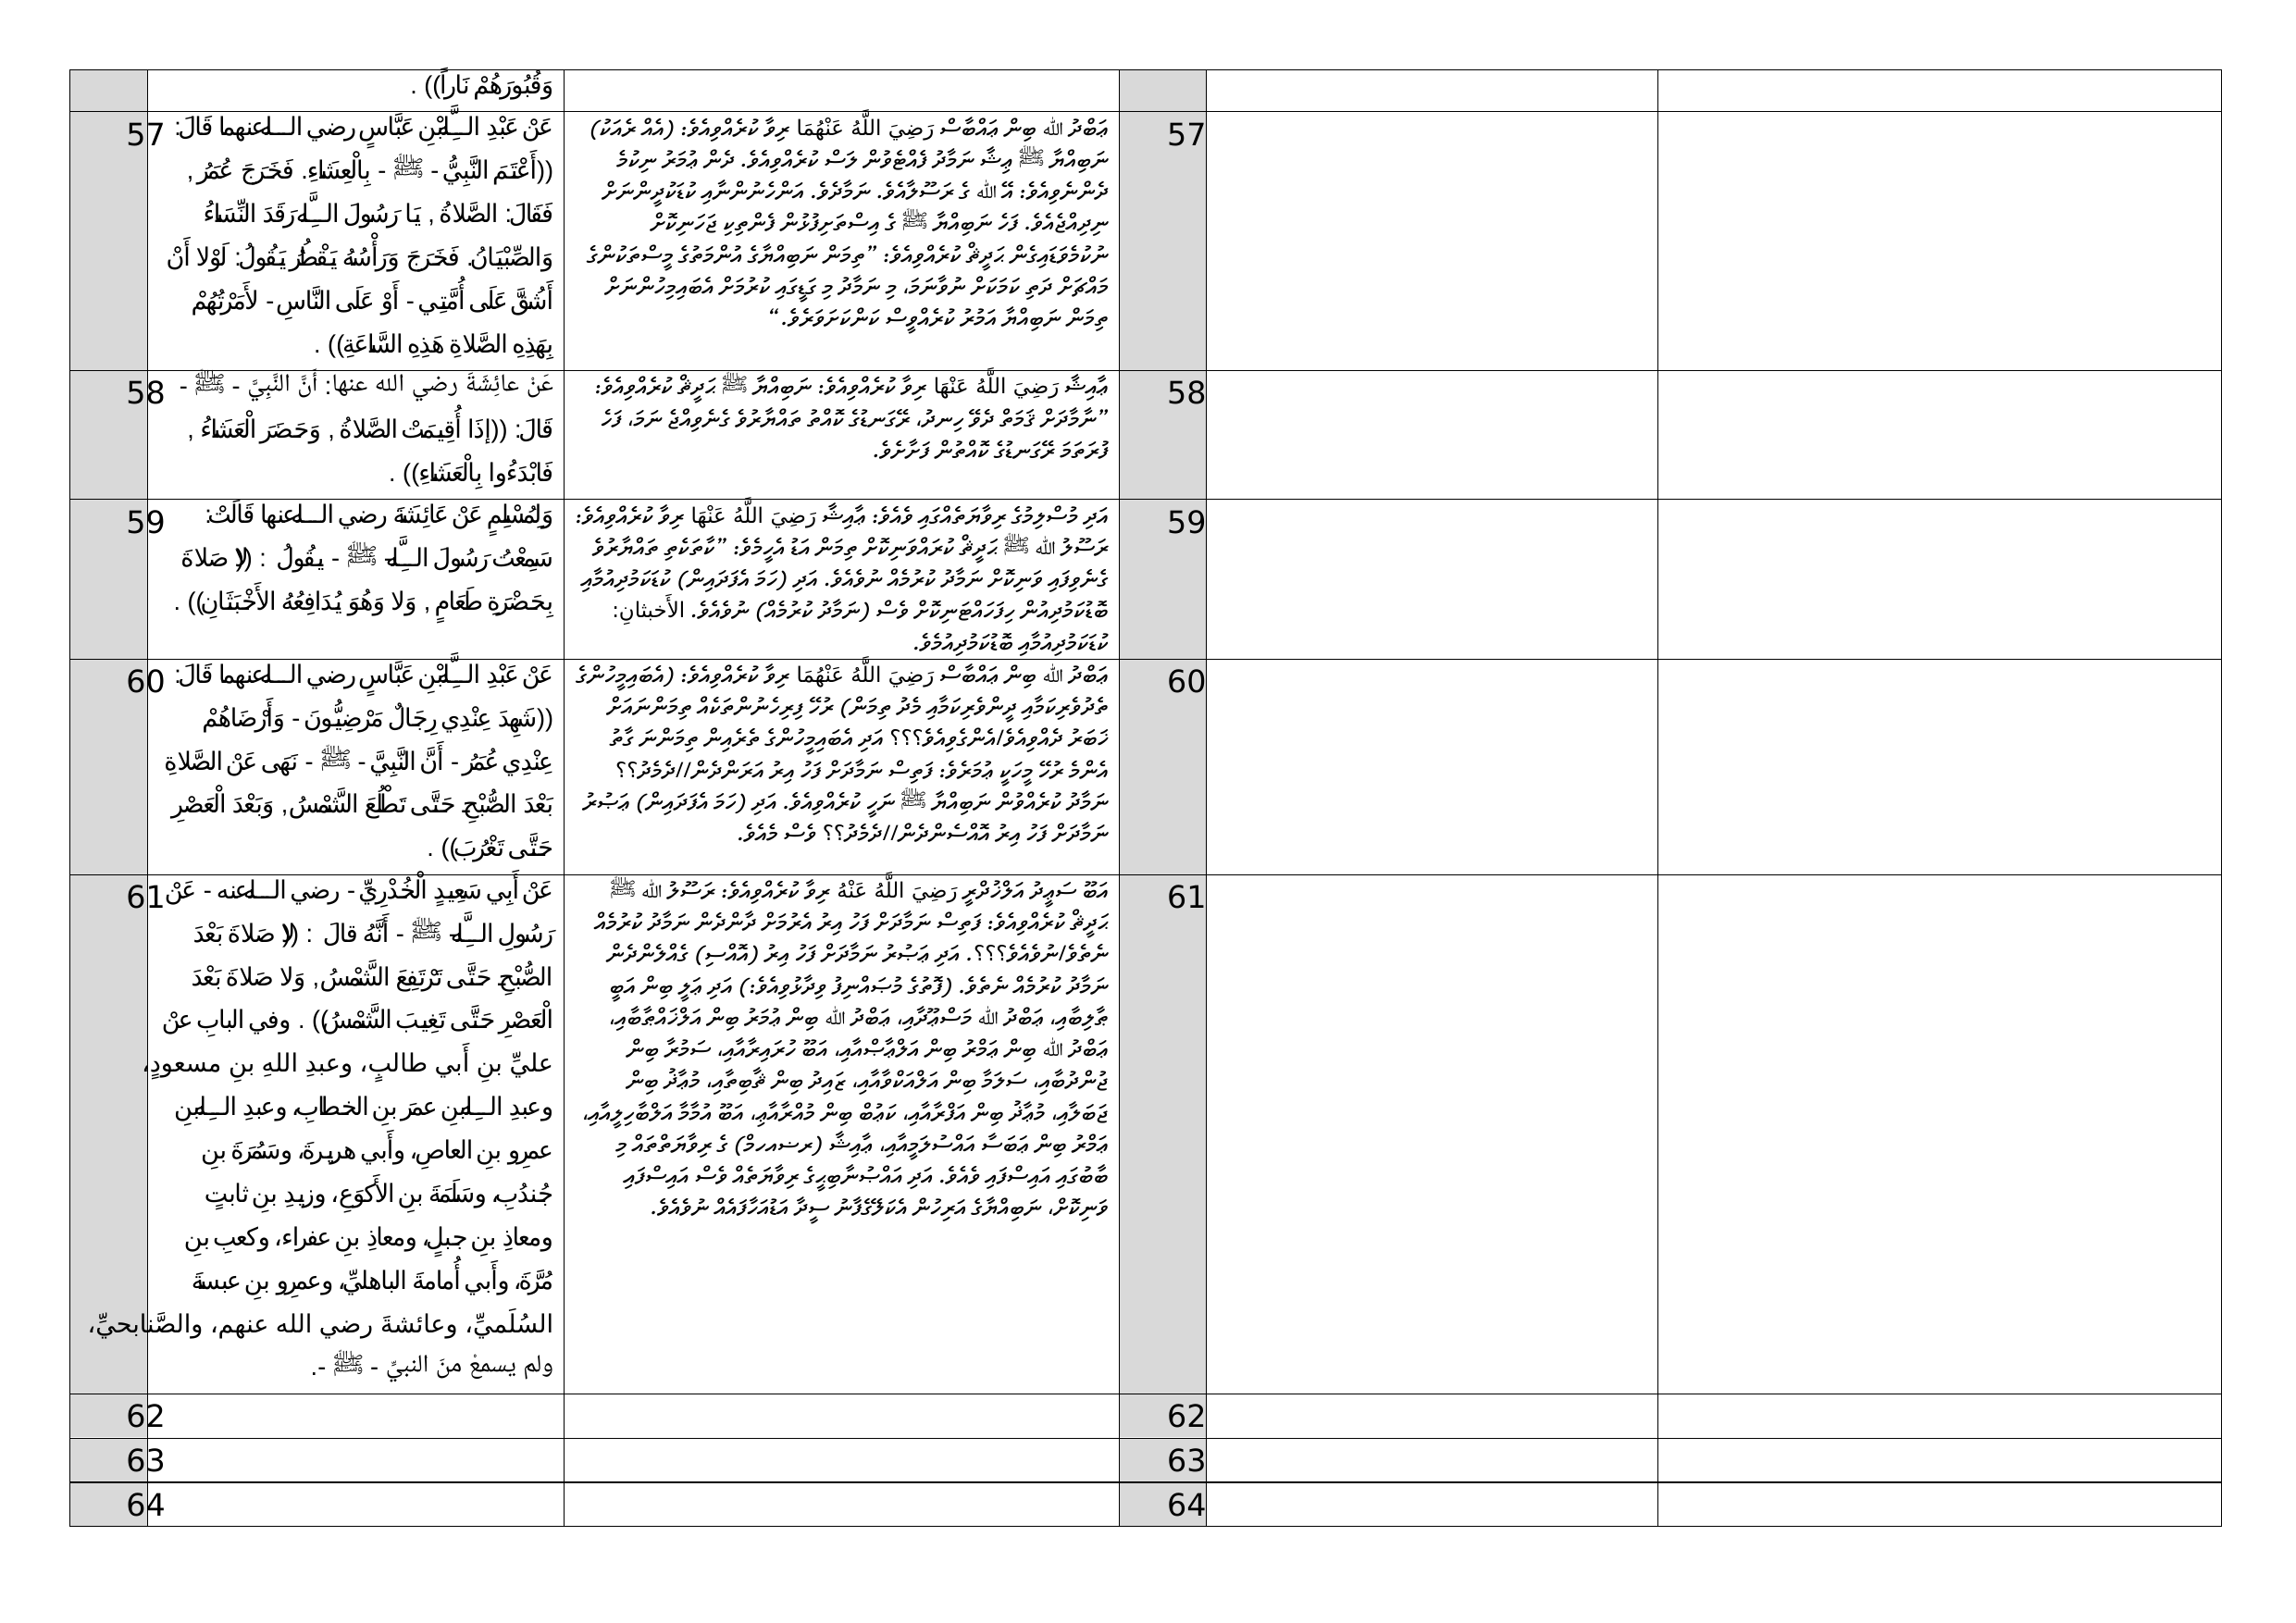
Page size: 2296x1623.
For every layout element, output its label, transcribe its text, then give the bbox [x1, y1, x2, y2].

table_cell [1120, 70, 1206, 111]
table_cell [1207, 1439, 1657, 1481]
table_cell [1658, 1439, 2221, 1481]
table_cell [1207, 112, 1657, 370]
table_cell [1658, 660, 2221, 874]
table_cell [1120, 660, 1206, 874]
table_cell [1120, 371, 1206, 499]
table_cell [1658, 371, 2221, 499]
table_cell [1207, 371, 1657, 499]
table_cell [1658, 1394, 2221, 1437]
table_cell [148, 1483, 564, 1526]
table_cell [1120, 500, 1206, 659]
table_cell [1207, 660, 1657, 874]
table_cell [1207, 875, 1657, 1394]
table_cell [70, 1483, 147, 1526]
table_cell [1120, 112, 1206, 370]
table_cell وَلِمُسْلِمٍ عَنْ عَائِشَةَ رضي الله عنها قَالَتْ: سَمِعْتُ رَسُولَ اللَّهِ - ﷺ - يقُولُ: ((لا صَلاةَ بِحَضْرَةِ طَعَامٍ , وَلا وَهُوَ يُدَافِعُهُ الأَخْبَثَانِ)) . [148, 500, 564, 659]
table_cell [1120, 1439, 1206, 1481]
table_cell عَنْ عائِشَةَ رضي الله عنها: أَنَّ النَّبِيَّ - ﷺ - قَالَ: ((إذَا أُقِيمَتْ الصَّلاةُ , وَحَضَرَ الْعَشَاءُ , فَابْدَءُوا بِالْعَشَاءِ)) . [148, 371, 564, 499]
table_cell [70, 371, 147, 499]
table_cell [1658, 500, 2221, 659]
table_cell [1120, 875, 1206, 1394]
table_cell [565, 1439, 1119, 1481]
table_cell [1207, 1394, 1657, 1437]
table_cell ޢަބްދު ﷲ ބިން ޢައްބާސް رَضِيَ اللَّهُ عَنْهُمَا ރިވާ ކުރެއްވިއެވެ: (އެއް ރެއަކު) ނަބިއްޔާ ﷺ ޢިޝާ ނަމާދު ފެއްޓެވުން ލަސް ކުރެއްވިއެވެ. ދެން ޢުމަރު ނިކުމެ ދެންނެވިއެވެ: އޭ ﷲ ގެ ރަސޫލާއެވެ. ނަމާދެވެ. އަންހެނުންނާއި ކުޑަކުދީންނަށް ނިދިއްޖެއެވެ. ފަހެ ނަބިއްޔާ ﷺ ގެ އިސްތަށިފުޅުން ފެންތިކި ޖަހަނިކޮށް ނުކުމެވަޑައިގެން ޙަދީޘް ކުރެއްވިއެވެ: ”ތިމަން ނަބިއްޔާގެ އުންމަތުގެ މީސްތަކުންގެ މައްޗަށް ދަތި ކަމަކަށް ނުވާނަމަ، މި ނަމާދު މި ގަޑީގައި ކުރުމަށް އެބައިމިހުންނަށް ތިމަން ނަބިއްޔާ އަމުރު ކުރެއްވީސް ކަންކަށަވަރެވެ.“ [565, 112, 1119, 370]
table_cell [1207, 500, 1657, 659]
table_cell [148, 1439, 564, 1481]
table_cell [565, 1394, 1119, 1437]
table_cell ޢަބްދު ﷲ ބިން ޢައްބާސް رَضِيَ اللَّهُ عَنْهُمَا ރިވާ ކުރެއްވިއެވެ: (އެބައިމީހުންގެ ތެދުވެރިކަމާއި ދީންވެރިކަމާއި މެދު ތިމަން) ރުހޭ ފިރިހެނުންތަކެއް ތިމަންނައަށް ޚަބަރު ދެއްވިއެވެ/އެންގެވިއެވެ؟؟؟ އަދި އެބައިމީހުންގެ ތެރެއިން ތިމަންނަ ގާތު އެންމެ ރުހޭ މީހަކީ ޢުމަރެވެ: ފަތިސް ނަމާދަށް ފަހު އިރު އަރަންދެން//ދެމެދު؟؟ ނަމާދު ކުރެއްވުން ނަބިއްޔާ ﷺ ނަހީ ކުރެއްވިއެވެ. އަދި (ހަމަ އެފަދައިން) ޢަޞުރު ނަމާދަށް ފަހު އިރު އޮއްސެންދެން//ދެމެދު؟؟ ވެސް މެއެވެ. [565, 660, 1119, 874]
table_cell [1120, 1483, 1206, 1526]
table_cell [1658, 1483, 2221, 1526]
table_cell [70, 1439, 147, 1481]
table_cell [1120, 1394, 1206, 1437]
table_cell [148, 70, 564, 111]
table_cell [70, 500, 147, 659]
table_cell [70, 1394, 147, 1437]
table_cell އަބޫ ސަޢީދު އަލްޚުދްރީ رَضِيَ اللَّهُ عَنْهُ ރިވާ ކުރެއްވިއެވެ: ރަސޫލު ﷲ ﷺ ޙަދީޘް ކުރެއްވިއެވެ: ފަތިސް ނަމާދަށް ފަހު އިރު އެރުމަށް ދާންދެން ނަމާދު ކުރުމެއް ނެތެވެ/ނުވެއެވެ؟؟؟. އަދި ޢަޞުރު ނަމާދަށް ފަހު އިރު (އޮއްސި) ގެއްލެންދެން ނަމާދު ކުރުމެއް ނެތެވެ. (ފޮތުގެ މުޞައްނިފު ވިދާޅުވިއެވެ:) އަދި ޢަލީ ބިން އަބީ ޠާލިބާއި، ޢަބްދު ﷲ މަސްޢޫދާއި، ޢަބްދު ﷲ ބިން ޢުމަރު ބިން އަލްޚައްޠާބާއި، ޢަބްދު ﷲ ބިން ޢަމްރު ބިން އަލްޢާޞްއާއި، އަބޫ ހުރައިރާއާއި، ސަމުރާ ބިން ޖުންދުބާއި، ސަލަމާ ބިން އަލްއަކްވާއާއި، ޒައިދު ބިން ޘާބިތާއި، މުޢާޛު ބިން ޖަބަލާއި، މުޢާޛު ބިން އަފްރާއާއި، ކަޢުބް ބިން މުއްރާއާޢި، އަބޫ އުމާމާ އަލްބާހިލީއާއި، ޢަމްރު ބިން ޢަބަސާ އައްސުލަމީއާއި، ޢާއިޝާ (ރޟއހމް) ގެ ރިވާޔަތްތައް މި ބާބުގައި އައިސްފައި ވެއެވެ. އަދި އައްޞުނާބިޙީގެ ރިވާޔަތެއް ވެސް އައިސްފައި ވަނިކޮށް، ނަބިއްޔާގެ އަރިހުން އެކަލޭގެފާނު ސީދާ އަޑުއަހާފައެއް ނުވެއެވެ. [565, 875, 1119, 1394]
table_cell އަދި މުސްލިމުގެ ރިވާޔަތެއްގައި ވެއެވެ: ޢާއިޝާ رَضِيَ اللَّهُ عَنْهَا ރިވާ ކުރެއްވިއެވެ: ރަސޫލު ﷲ ﷺ ޙަދީޘް ކުރައްވަނިކޮށް ތިމަން އަޑު އެހީމެވެ: ”ކާތަކެތި ތައްޔާރުވެ ގެނެވިފައި ވަނިކޮށް ނަމާދު ކުރުމެއް ނުވެއެވެ. އަދި (ހަމަ އެފަދައިން) ކުޑަކަމުދިއުމާއި ބޮޑުކަމުދިއުން ހިފަހައްޓަނިކޮށް ވެސް (ނަމާދު ކުރުމެއް) ނުވެއެވެ. الأَخبثانِ: ކުޑަކަމުދިއުމާއި ބޮޑުކަމުދިއުމެވެ. [565, 500, 1119, 659]
table_cell [1207, 70, 1657, 111]
table_cell [1658, 112, 2221, 370]
table_cell ޢާއިޝާ رَضِيَ اللَّهُ عَنْهَا ރިވާ ކުރެއްވިއެވެ: ނަބިއްޔާ ﷺ ޙަދީޘް ކުރެއްވިއެވެ: ”ނާމާދަށް ޤަމަތް ދެވޭ ހިނދު، ރޭގަނޑުގެ ކޮއްތު ތައްޔާރުވެ ގެނެވިއްޖެ ނަމަ، ފަހެ ފުރަތަމަ ރޭގަނޑުގެ ކޮއްތުން ފަށާށެވެ. [565, 371, 1119, 499]
table_cell [70, 112, 147, 370]
table_cell [565, 1483, 1119, 1526]
table_cell عَنْ عَبْدِ اللَّهِ بْنِ عَبَّاسٍ رضي الله عنهما قَالَ: ((شَهِدَ عِنْدِي رِجَالٌ مَرْضِيُّونَ - وَأَرْضَاهُمْ عِنْدِي عُمَرُ - أَنَّ النَّبِيَّ - ﷺ - نَهَى عَنْ الصَّلاةِ بَعْدَ الصُّبْحِ حَتَّى تَطْلُعَ الشَّمْسُ , وَبَعْدَ الْعَصْرِ حَتَّى تَغْرُبَ)) . [148, 660, 564, 874]
table_cell [70, 875, 147, 1394]
table_cell [1207, 1483, 1657, 1526]
table_cell [70, 660, 147, 874]
table_cell [148, 1394, 564, 1437]
table_cell [1658, 875, 2221, 1394]
table_cell عَنْ أَبِي سَعِيدٍ الْخُدْرِيِّ - رضي الله عنه - عَنْ رَسُولِ اللَّهِ - ﷺ - أَنَّهُ قالَ: ((لا صَلاةَ بَعْدَ الصُّبْحِ حَتَّى تَرْتَفِعَ الشَّمْسُ , وَلا صَلاةَ بَعْدَ الْعَصْرِ حَتَّى تَغِيبَ الشَّمْسُ)) . وفي البابِ عنْ عليِّ بنِ أَبي طالبٍ، وعبدِ اللهِ بنِ مسعودٍ، وعبدِ اللهِ بنِ عمرَ بنِ الخطابِ، وعبدِ اللهِ بنِ عمرِو بنِ العاصِ، وأَبي هريرةَ، وسَمُرَةَ بنِ جُندُبِ، وسَلَمَةَ بنِ الأَكوَعِ، وزيدِ بنِ ثابتٍ ومعاذِ بنِ جبلٍ، ومعاذِ بنِ عفراء، وكعبِ بنِ مُرَّةَ، وأَبي أُمامةَ الباهليِّ، وعمرِو بنِ عبسةَ السُلَميِّ، وعائشةَ رضي الله عنهم، والصَّنابحيِّ، ولم يسمعْ منَ النبيِّ - ﷺ -. [148, 875, 564, 1394]
table_cell [70, 70, 147, 111]
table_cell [565, 70, 1119, 111]
table_cell [1658, 70, 2221, 111]
table_cell عَنْ عَبْدِ اللَّهِ بْنِ عَبَّاسٍ رضي الله عنهما قَالَ: ((أَعْتَمَ النَّبِيُّ - ﷺ - بِالْعِشَاءِ. فَخَرَجَ عُمَرُ , فَقَالَ: الصَّلاةُ , يَا رَسُولَ اللَّهِ. رَقَدَ النِّسَاءُ وَالصِّبْيَانُ. فَخَرَجَ وَرَأْسُهُ يَقْطُرُ يَقُولُ: لَوْلا أَنْ أَشُقَّ عَلَى أُمَّتِي - أَوْ عَلَى النَّاسِ - لأَمَرْتُهُمْ بِهَذِهِ الصَّلاةِ هَذِهِ السَّاعَةِ)) . [148, 112, 564, 370]
